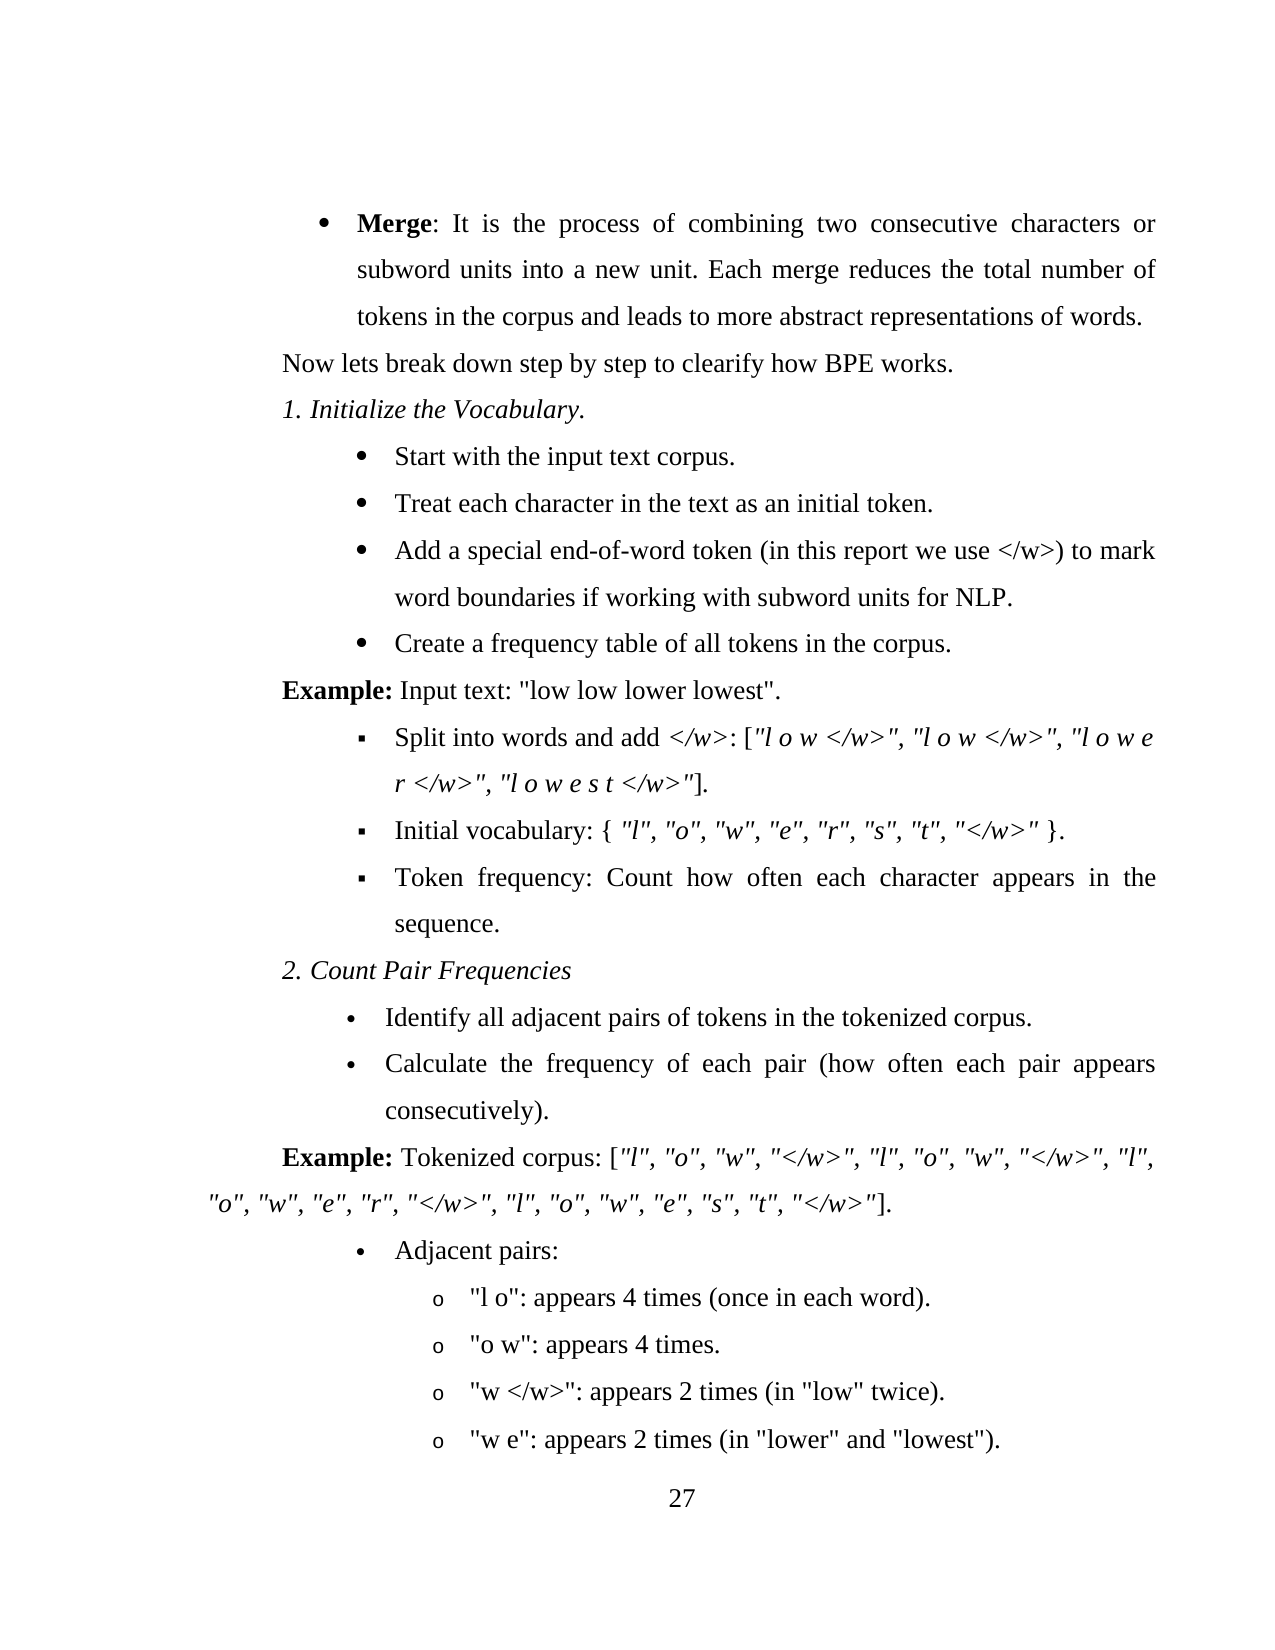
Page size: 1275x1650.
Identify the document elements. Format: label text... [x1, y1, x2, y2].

list Split into words and add </w>: ["l o w </w>", "l o w </w>", "l o w e r </w>", "l o w e s t </w>"]. [357, 721, 1157, 799]
list Initial vocabulary: { "l", "o", "w", "e", "r", "s", "t", "</w>" }. [357, 814, 1157, 845]
list Count Pair Frequencies [282, 954, 1157, 985]
text Example: Input text: "low low lower lowest". [207, 674, 1157, 705]
list Start with the input text corpus. [357, 440, 1157, 471]
list Create a frequency table of all tokens in the corpus. [357, 627, 1157, 659]
list Token frequency: Count how often each character appears in the sequence. [357, 861, 1157, 939]
text Now lets break down step by step to clearify how BPE works. [207, 347, 1157, 378]
list Adjacent pairs: [357, 1234, 1157, 1265]
list Initialize the Vocabulary. [282, 393, 1157, 425]
list "l o": appears 4 times (once in each word). [432, 1281, 1157, 1312]
list Identify all adjacent pairs of tokens in the tokenized corpus. [347, 1001, 1157, 1032]
text Example: Tokenized corpus: ["l", "o", "w", "</w>", "l", "o", "w", "</w>", "l", "o", "w", "e", "r", "</w>", "l", "o", "w", "e", "s", "t", "</w>"]. [207, 1141, 1157, 1219]
list Treat each character in the text as an initial token. [357, 487, 1157, 518]
list Add a special end-of-word token (in this report we use </w>) to mark word boundaries if working with subword units for NLP. [357, 534, 1157, 612]
list Calculate the frequency of each pair (how often each pair appears consecutively). [347, 1048, 1157, 1125]
list "w </w>": appears 2 times (in "low" twice). [432, 1376, 1157, 1407]
list "o w": appears 4 times. [432, 1328, 1157, 1360]
list Merge: It is the process of combining two consecutive characters or subword units into a new unit. Each merge reduces the total number of tokens in the corpus and leads to more abstract representations of words. [319, 207, 1157, 331]
list "w e": appears 2 times (in "lower" and "lowest"). [432, 1423, 1157, 1454]
